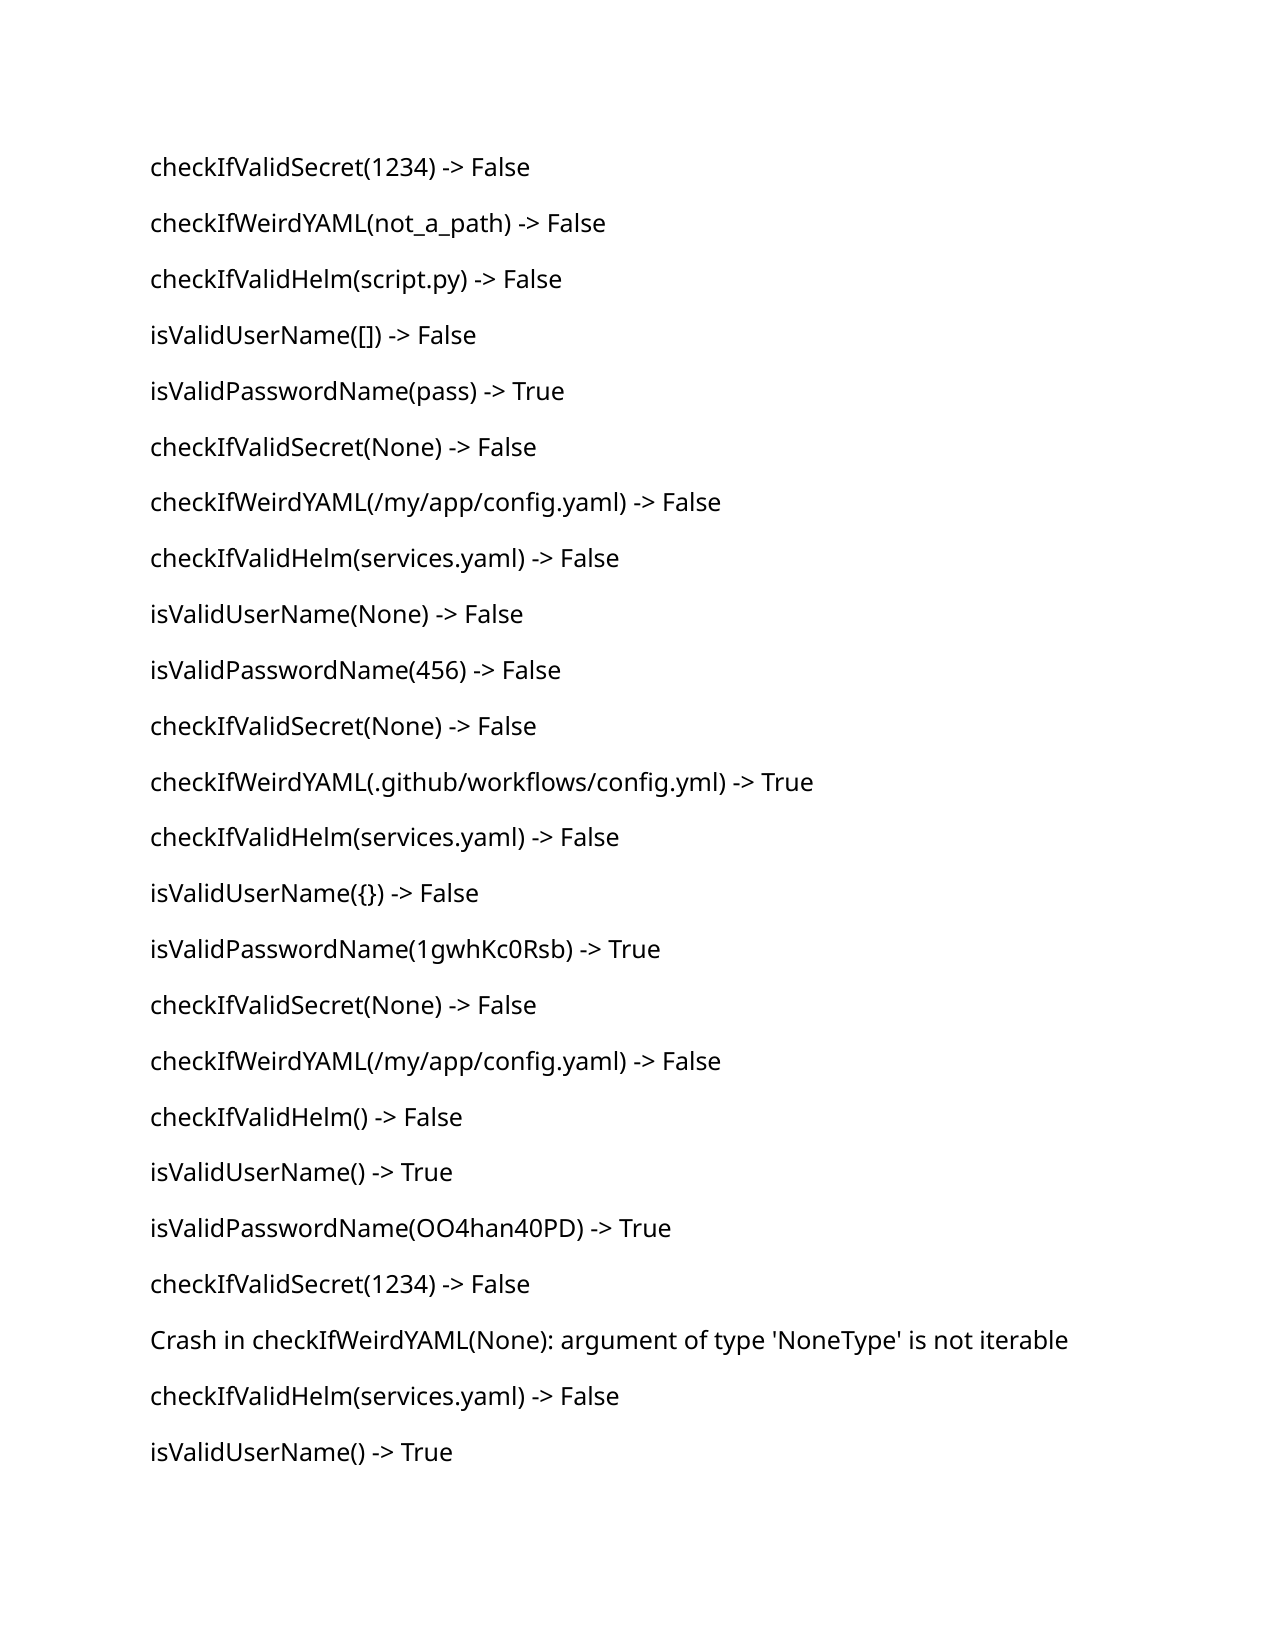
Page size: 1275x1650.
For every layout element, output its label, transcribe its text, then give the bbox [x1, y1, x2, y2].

text checkIfWeirdYAML(/my/app/config.yaml) -> False [150, 1043, 1125, 1077]
text checkIfValidHelm(services.yaml) -> False [150, 541, 1125, 575]
text checkIfValidHelm() -> False [150, 1099, 1125, 1133]
text isValidUserName() -> True [150, 1434, 1125, 1468]
text checkIfWeirdYAML(not_a_path) -> False [150, 206, 1125, 240]
text checkIfValidHelm(services.yaml) -> False [150, 820, 1125, 854]
text checkIfWeirdYAML(/my/app/config.yaml) -> False [150, 485, 1125, 519]
text checkIfValidHelm(services.yaml) -> False [150, 1378, 1125, 1412]
text checkIfValidSecret(None) -> False [150, 429, 1125, 463]
text isValidUserName() -> True [150, 1155, 1125, 1189]
text isValidUserName(None) -> False [150, 597, 1125, 631]
text checkIfValidSecret(1234) -> False [150, 1267, 1125, 1301]
text checkIfWeirdYAML(.github/workflows/config.yml) -> True [150, 764, 1125, 798]
text checkIfValidSecret(1234) -> False [150, 150, 1125, 184]
text Crash in checkIfWeirdYAML(None): argument of type 'NoneType' is not iterable [150, 1322, 1125, 1357]
text checkIfValidSecret(None) -> False [150, 987, 1125, 1022]
text isValidPasswordName(pass) -> True [150, 373, 1125, 407]
text isValidPasswordName(OO4han40PD) -> True [150, 1211, 1125, 1245]
text isValidUserName({}) -> False [150, 876, 1125, 910]
text checkIfValidSecret(None) -> False [150, 708, 1125, 742]
text isValidPasswordName(456) -> False [150, 652, 1125, 687]
text isValidUserName([]) -> False [150, 317, 1125, 352]
text checkIfValidHelm(script.py) -> False [150, 262, 1125, 296]
text isValidPasswordName(1gwhKc0Rsb) -> True [150, 932, 1125, 966]
